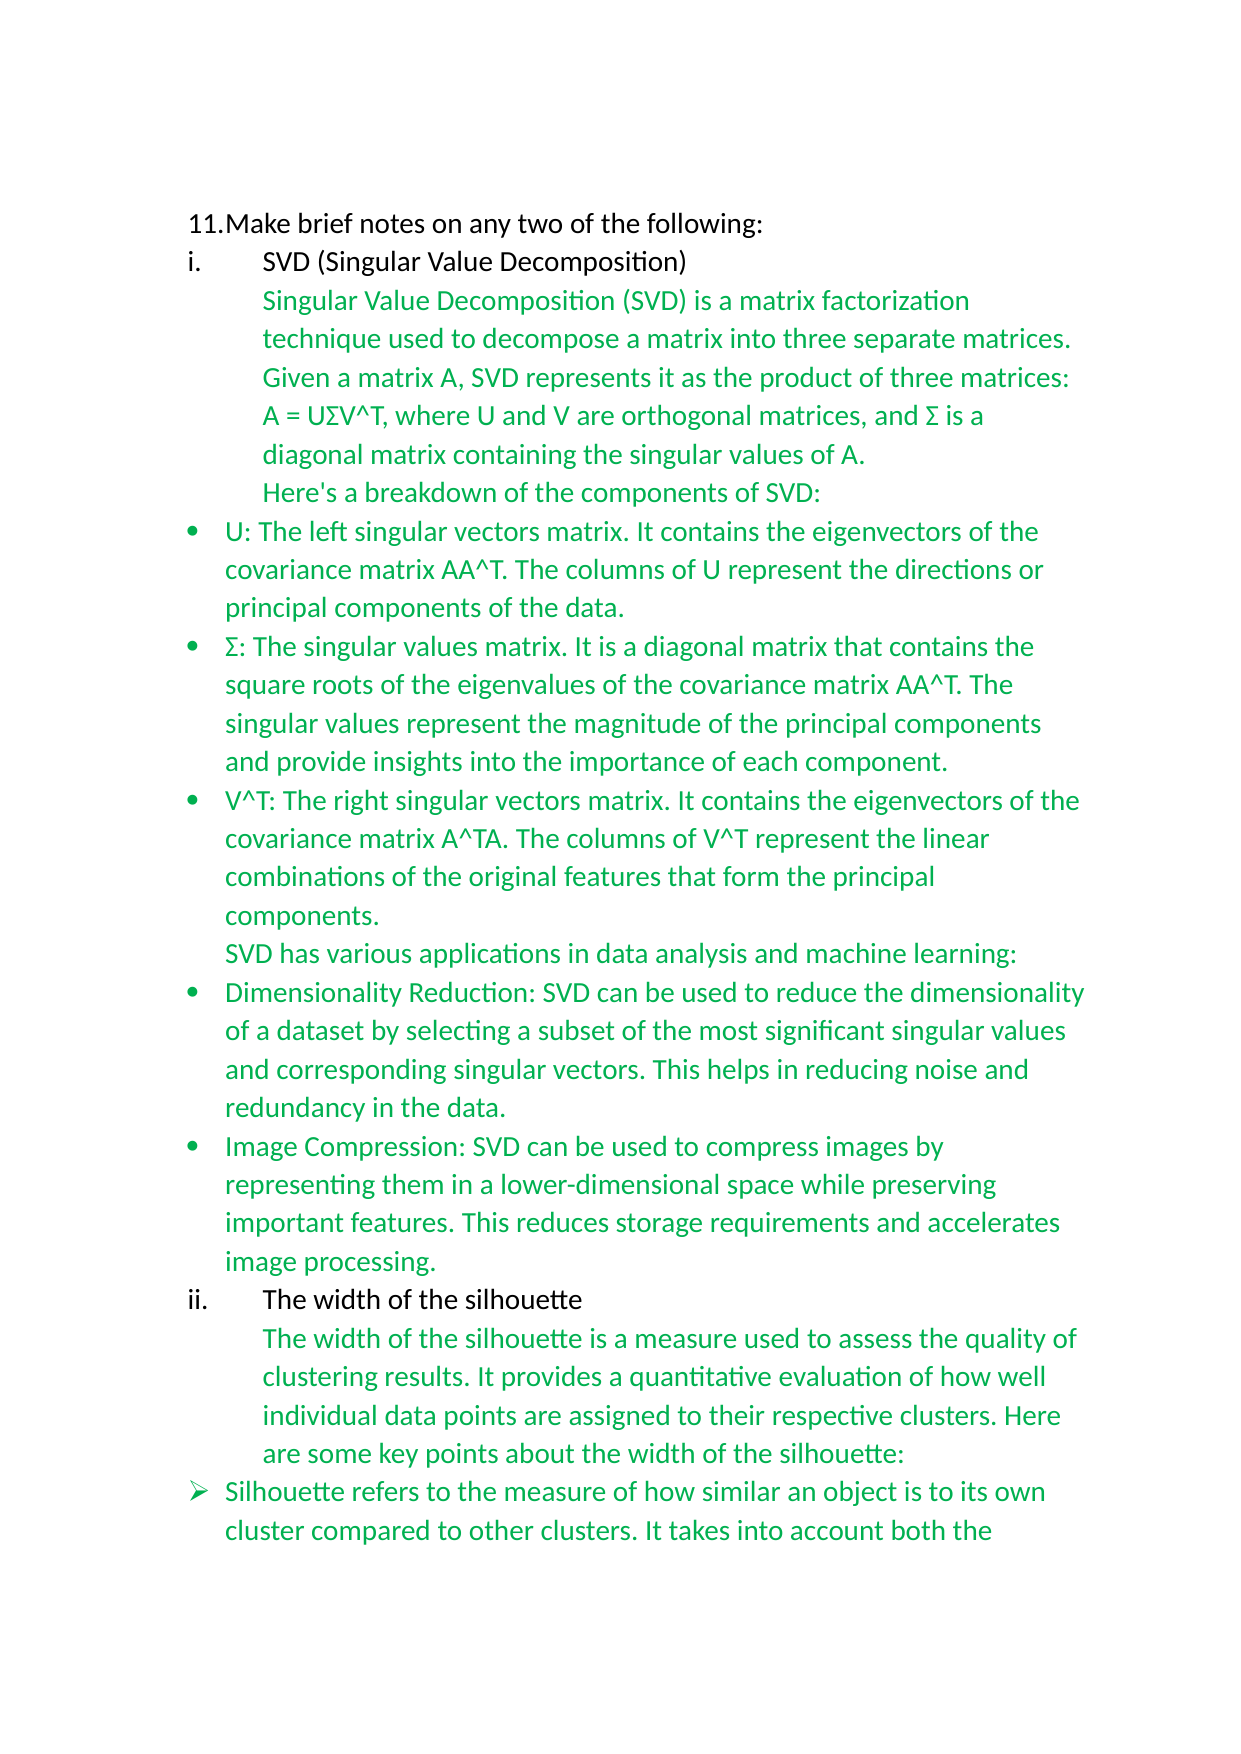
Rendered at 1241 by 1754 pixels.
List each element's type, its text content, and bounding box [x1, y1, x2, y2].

list The width of the silhouette is a measure used to assess the quality of clustering results. It provides a quantitative evaluation of how well individual data points are assigned to their respective clusters. Here are some key points about the width of the silhouette: [262, 1320, 1090, 1471]
list SVD (Singular Value Decomposition) [187, 243, 1090, 279]
list Image Compression: SVD can be used to compress images by representing them in a lower-dimensional space while preserving important features. This reduces storage requirements and accelerates image processing. [187, 1128, 1090, 1278]
list Here's a breakdown of the components of SVD: [262, 474, 1090, 510]
list Make brief notes on any two of the following: [187, 205, 1090, 241]
list Singular Value Decomposition (SVD) is a matrix factorization technique used to decompose a matrix into three separate matrices. Given a matrix A, SVD represents it as the product of three matrices: A = UΣV^T, where U and V are orthogonal matrices, and Σ is a diagonal matrix containing the singular values of A. [262, 282, 1090, 471]
list Σ: The singular values matrix. It is a diagonal matrix that contains the square roots of the eigenvalues of the covariance matrix AA^T. The singular values represent the magnitude of the principal components and provide insights into the importance of each component. [187, 628, 1090, 779]
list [187, 1473, 1090, 1548]
list U: The left singular vectors matrix. It contains the eigenvectors of the covariance matrix AA^T. The columns of U represent the directions or principal components of the data. [187, 513, 1090, 625]
list The width of the silhouette [187, 1281, 1090, 1317]
list V^T: The right singular vectors matrix. It contains the eigenvectors of the covariance matrix A^TA. The columns of V^T represent the linear combinations of the original features that form the principal components. [187, 782, 1090, 933]
list SVD has various applications in data analysis and machine learning: [225, 935, 1090, 971]
list Dimensionality Reduction: SVD can be used to reduce the dimensionality of a dataset by selecting a subset of the most significant singular values and corresponding singular vectors. This helps in reducing noise and redundancy in the data. [187, 974, 1090, 1125]
